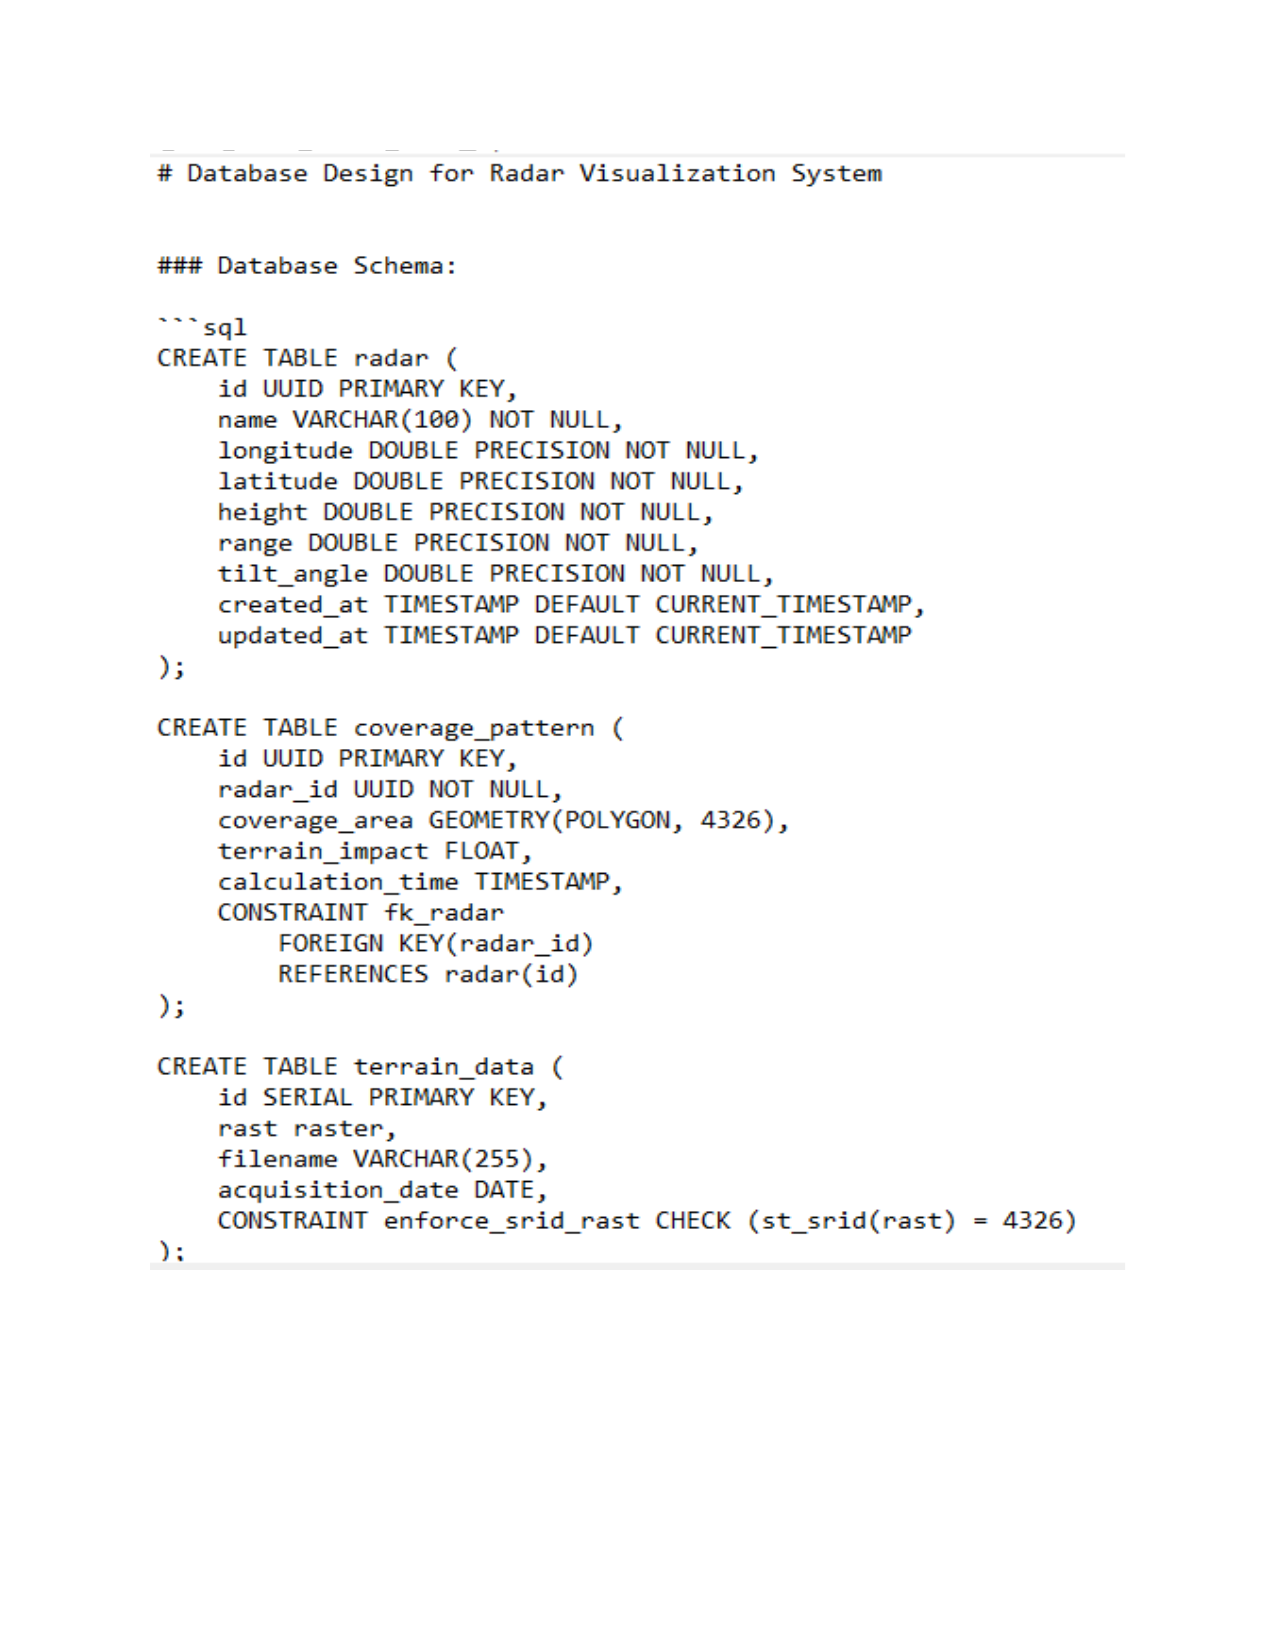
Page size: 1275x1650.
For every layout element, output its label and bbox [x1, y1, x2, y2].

picture [150, 150, 1125, 1270]
